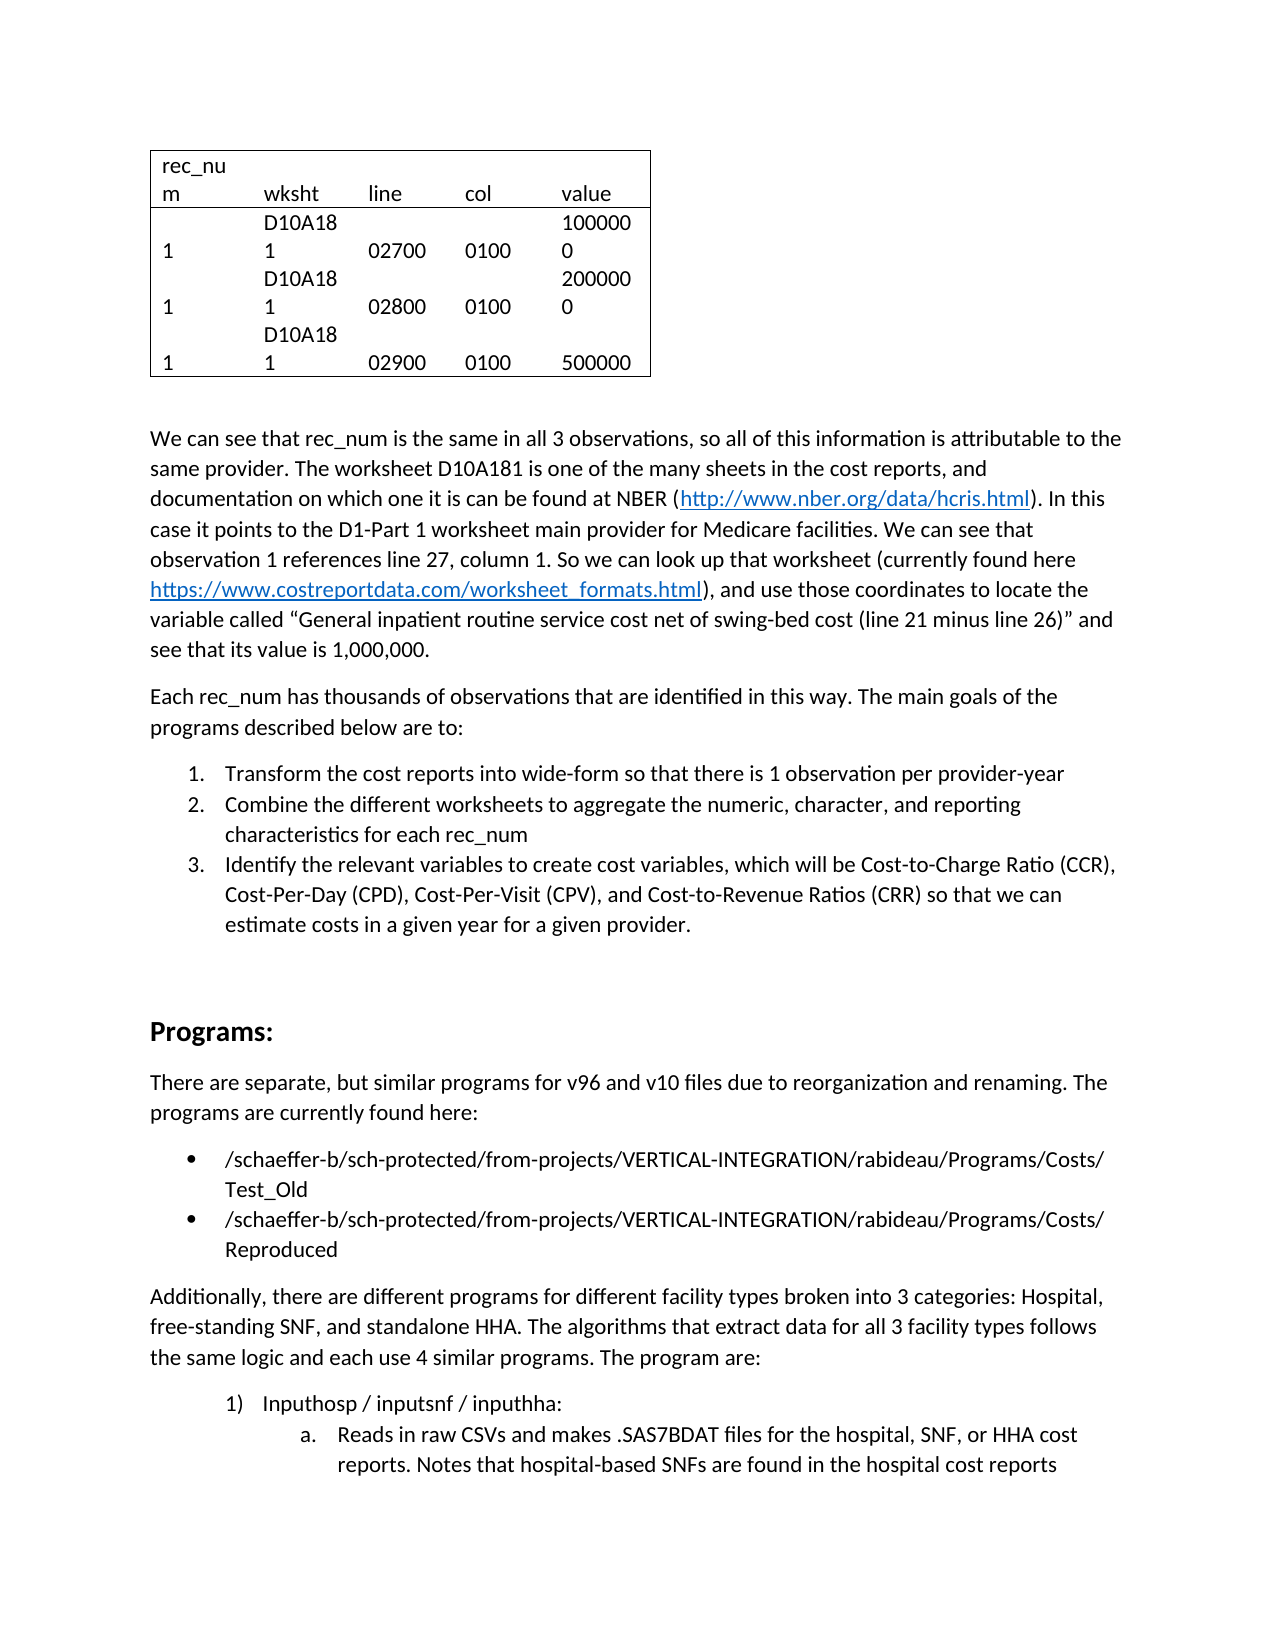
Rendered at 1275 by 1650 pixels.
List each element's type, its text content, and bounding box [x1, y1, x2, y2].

text There are separate, but similar programs for v96 and v10 files due to reorganization and renaming. The programs are currently found here: [150, 1068, 1125, 1126]
text Additionally, there are different programs for different facility types broken into 3 categories: Hospital, free-standing SNF, and standalone HHA. The algorithms that extract data for all 3 facility types follows the same logic and each use 4 similar programs. The program are: [150, 1282, 1125, 1371]
table_header col [454, 151, 550, 207]
table_cell 02900 [357, 320, 453, 376]
list Reads in raw CSVs and makes .SAS7BDAT files for the hospital, SNF, or HHA cost reports. Notes that hospital-based SNFs are found in the hospital cost reports [300, 1420, 1125, 1478]
table_cell 1 [151, 320, 252, 376]
table_header rec_num [151, 151, 252, 207]
table_cell 02700 [357, 208, 453, 264]
table_cell D10A181 [253, 264, 357, 320]
table_cell D10A181 [253, 208, 357, 264]
table_cell D10A181 [253, 320, 357, 376]
table_header wksht [253, 151, 357, 207]
table_cell 0100 [454, 208, 550, 264]
table_cell 0100 [454, 264, 550, 320]
table_header line [357, 151, 453, 207]
text Each rec_num has thousands of observations that are identified in this way. The main goals of the programs described below are to: [150, 682, 1125, 741]
text We can see that rec_num is the same in all 3 observations, so all of this information is attributable to the same provider. The worksheet D10A181 is one of the many sheets in the cost reports, and documentation on which one it is can be found at NBER (http://www.nber.org/data/hcris.html). In this case it points to the D1-Part 1 worksheet main provider for Medicare facilities. We can see that observation 1 references line 27, column 1. So we can look up that worksheet (currently found here https://www.costreportdata.com/worksheet_formats.html), and use those coordinates to locate the variable called “General inpatient routine service cost net of swing-bed cost (line 21 minus line 26)” and see that its value is 1,000,000. [150, 424, 1125, 664]
table_cell 500000 [550, 320, 650, 376]
list /schaeffer-b/sch-protected/from-projects/VERTICAL-INTEGRATION/rabideau/Programs/Costs/Reproduced [187, 1205, 1125, 1263]
table_cell 02800 [357, 264, 453, 320]
table_cell 1000000 [550, 208, 650, 264]
table_cell 1 [151, 264, 252, 320]
table_cell 1 [151, 208, 252, 264]
list Identify the relevant variables to create cost variables, which will be Cost-to-Charge Ratio (CCR), Cost-Per-Day (CPD), Cost-Per-Visit (CPV), and Cost-to-Revenue Ratios (CRR) so that we can estimate costs in a given year for a given provider. [187, 850, 1125, 939]
table_cell 2000000 [550, 264, 650, 320]
table_header value [550, 151, 650, 207]
text Programs: [150, 1013, 1125, 1048]
list /schaeffer-b/sch-protected/from-projects/VERTICAL-INTEGRATION/rabideau/Programs/Costs/Test_Old [187, 1145, 1125, 1203]
list Inputhosp / inputsnf / inputhha: [225, 1389, 1125, 1418]
list Transform the cost reports into wide-form so that there is 1 observation per provider-year [187, 759, 1125, 788]
list Combine the different worksheets to aggregate the numeric, character, and reporting characteristics for each rec_num [187, 790, 1125, 848]
table_cell 0100 [454, 320, 550, 376]
